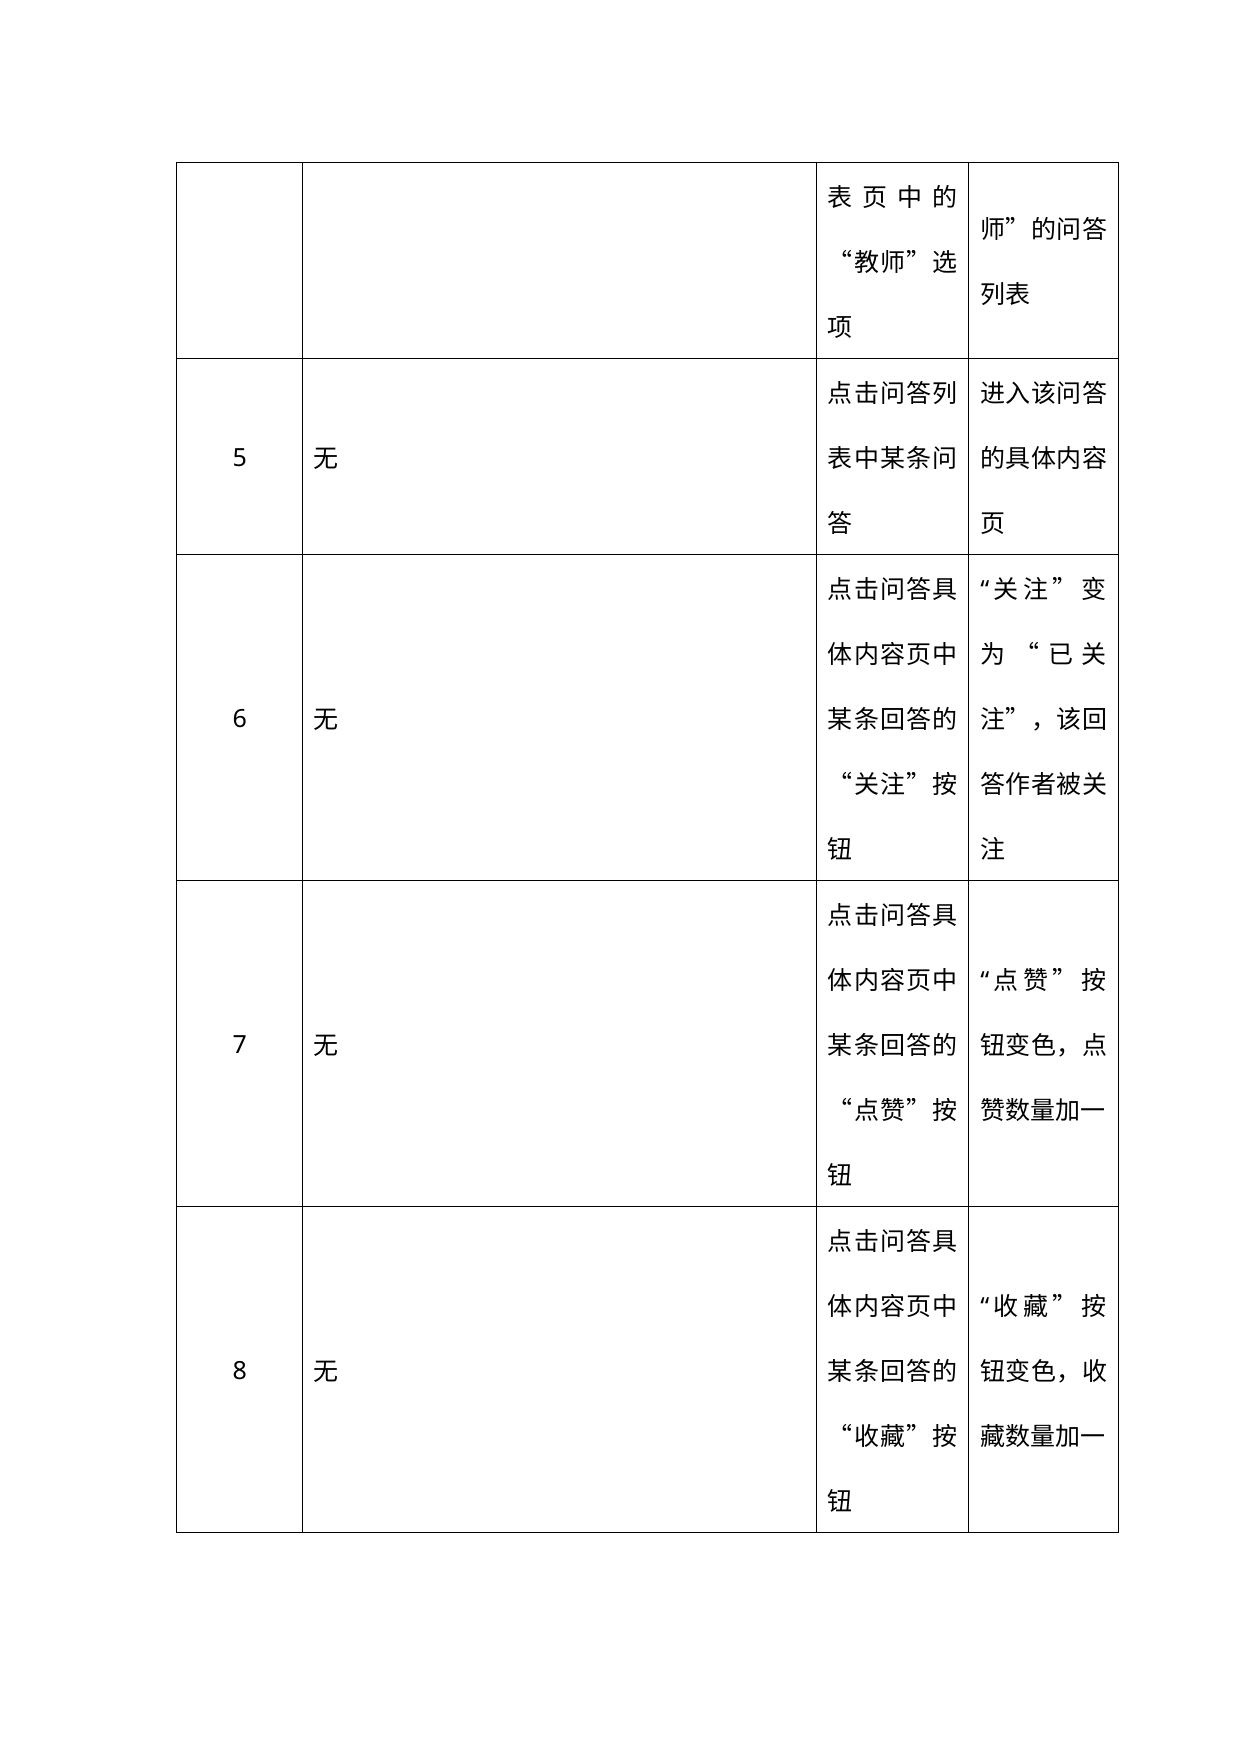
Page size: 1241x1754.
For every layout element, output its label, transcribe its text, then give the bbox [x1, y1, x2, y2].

table_cell 8 [177, 1207, 302, 1532]
table_cell 点击问答具体内容页中某条回答的“关注”按钮 [817, 555, 968, 880]
table_cell “收藏”按钮变色，收藏数量加一 [969, 1207, 1118, 1532]
table_cell 无 [303, 555, 816, 880]
table_cell 进入该问答的具体内容页 [969, 359, 1118, 554]
table_cell 显示“教师”的问答列表 [969, 163, 1118, 358]
table_cell 4 [177, 163, 302, 358]
table_cell 7 [177, 881, 302, 1206]
table_cell “点赞”按钮变色，点赞数量加一 [969, 881, 1118, 1206]
table_cell 无 [303, 359, 816, 554]
table_cell 无 [303, 163, 816, 358]
table_cell 无 [303, 881, 816, 1206]
table_cell “关注”变为“已关注”，该回答作者被关注 [969, 555, 1118, 880]
table_cell 无 [303, 1207, 816, 1532]
table_cell 6 [177, 555, 302, 880]
table_cell 点击问答具体内容页中某条回答的“收藏”按钮 [817, 1207, 968, 1532]
table_cell 点击问答列表中某条问答 [817, 359, 968, 554]
table_cell 点击问答具体内容页中某条回答的“点赞”按钮 [817, 881, 968, 1206]
table_cell 点击问答列表页中的“教师”选项 [817, 163, 968, 358]
table_cell 5 [177, 359, 302, 554]
